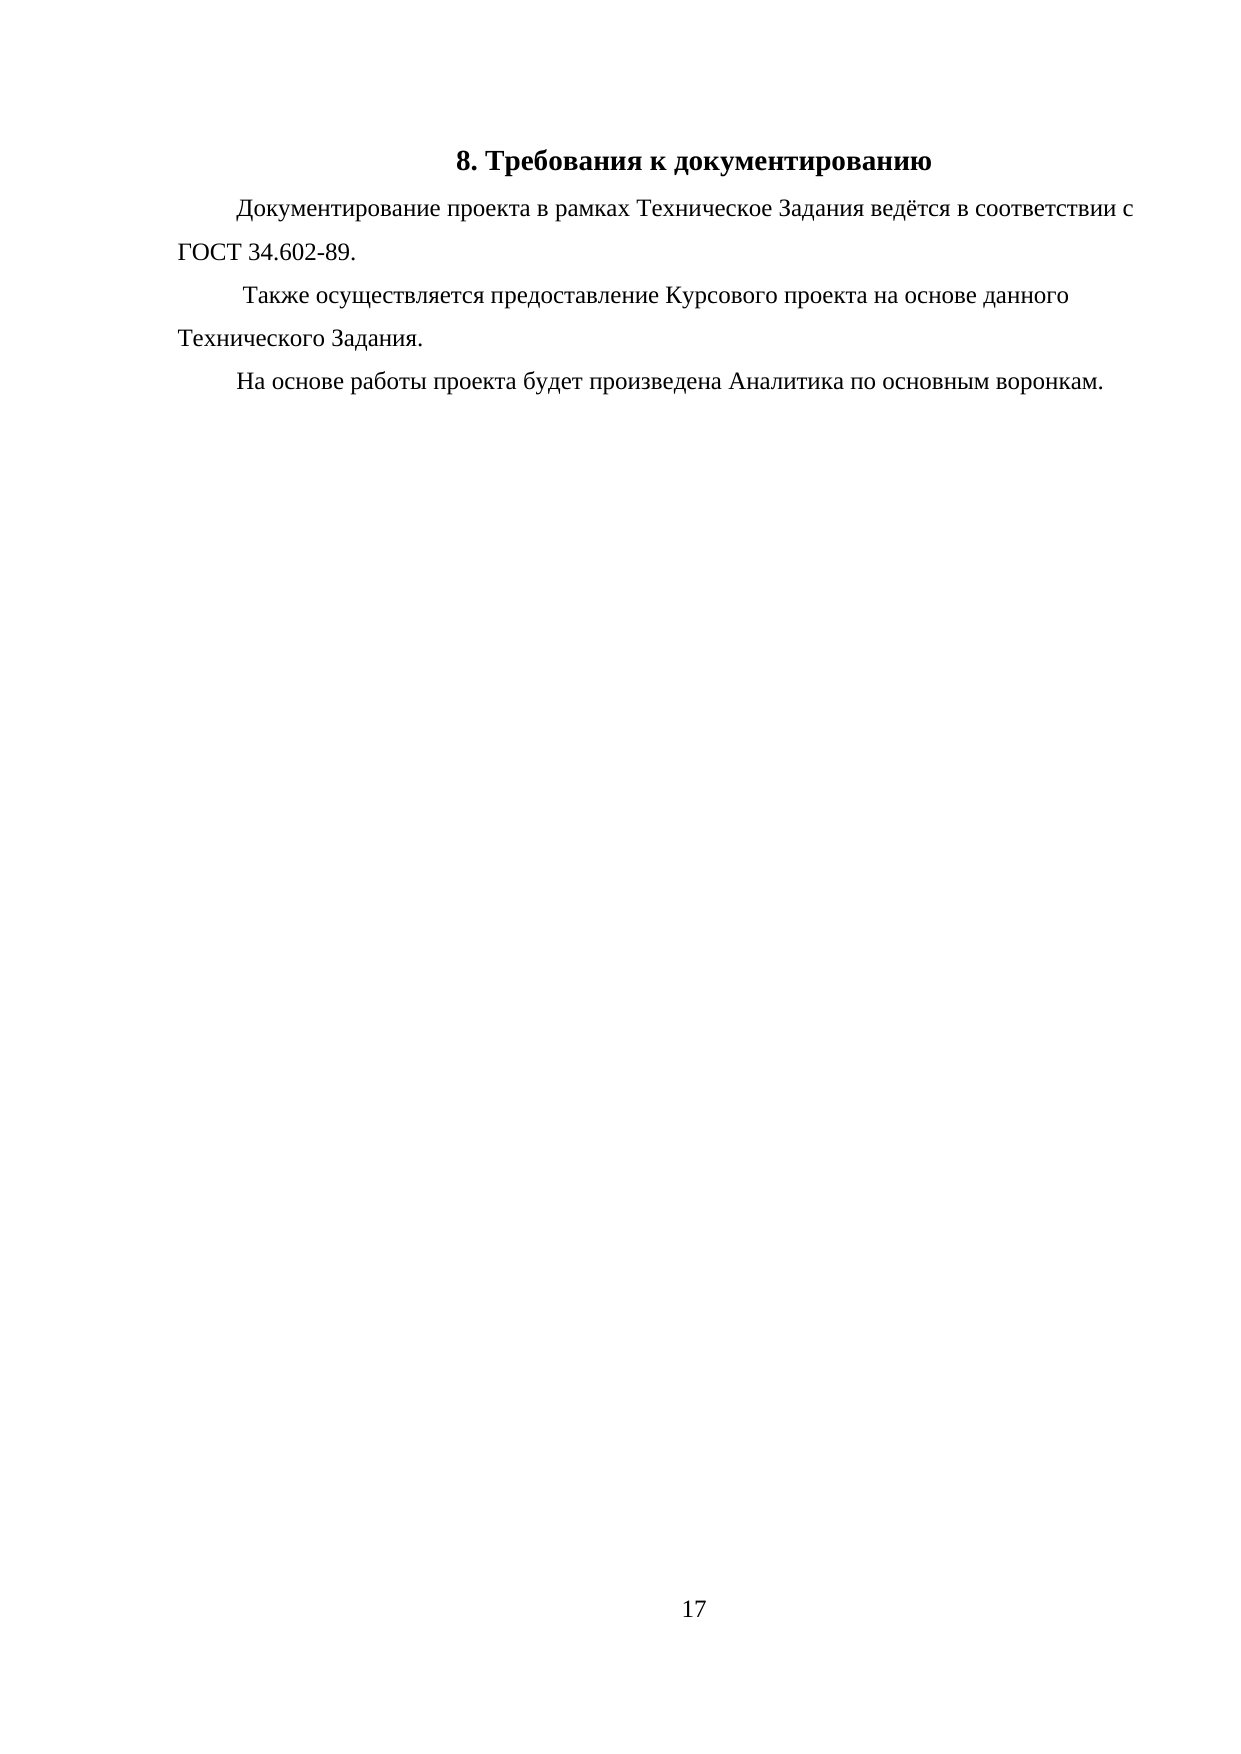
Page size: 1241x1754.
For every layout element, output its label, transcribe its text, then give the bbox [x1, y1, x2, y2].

text Также осуществляется предоставление Курсового проекта на основе данного Технического Задания. [177, 280, 1152, 352]
text На основе работы проекта будет произведена Аналитика по основным воронкам. [177, 366, 1152, 395]
text Документирование проекта в рамках Техническое Задания ведётся в соответствии с ГОСТ 34.602-89. [177, 193, 1152, 265]
subtitle 8. Требования к документированию [177, 143, 1152, 177]
